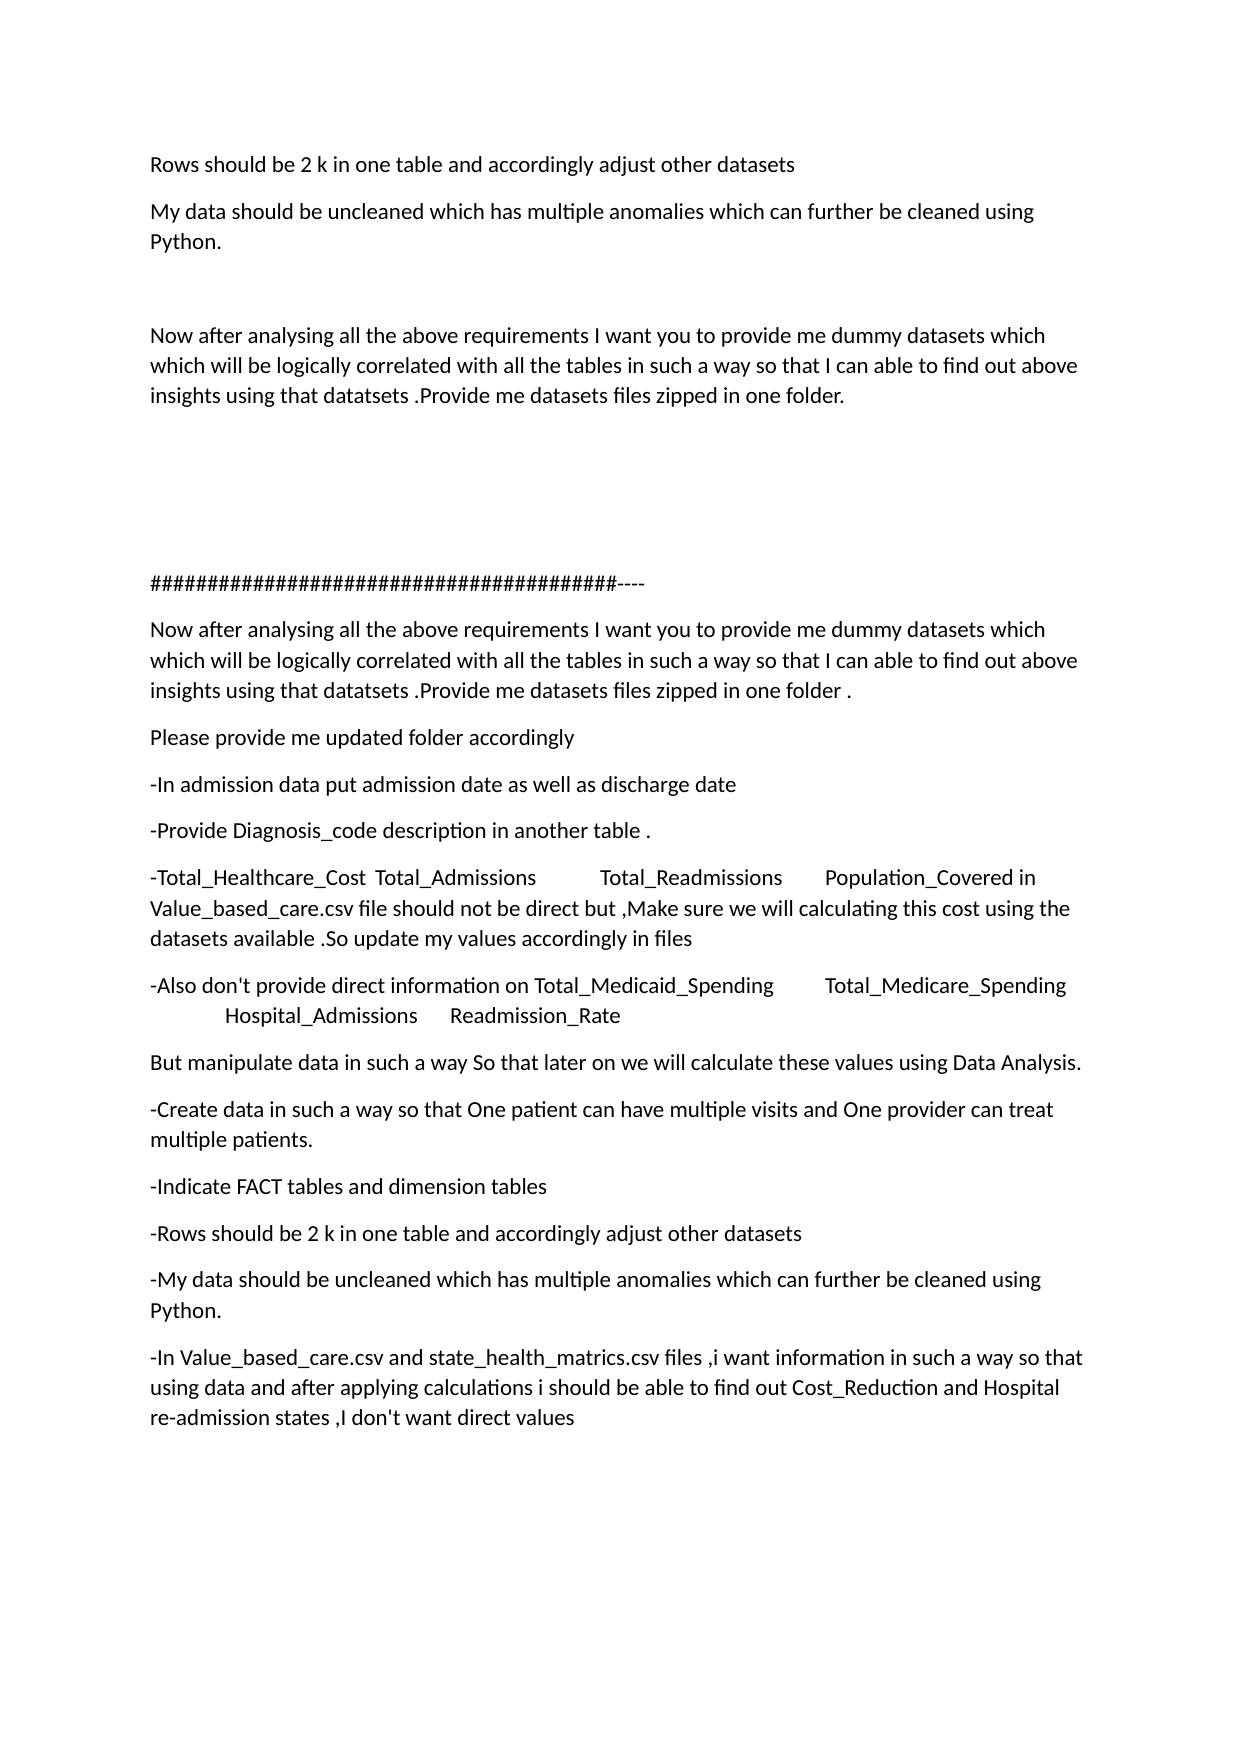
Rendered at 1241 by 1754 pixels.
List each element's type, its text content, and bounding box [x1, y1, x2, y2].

text #########################################---- [150, 569, 1090, 597]
text Now after analysing all the above requirements I want you to provide me dummy datasets which which will be logically correlated with all the tables in such a way so that I can able to find out above insights using that datatsets .Provide me datasets files zipped in one folder . [150, 616, 1090, 704]
text But manipulate data in such a way So that later on we will calculate these values using Data Analysis. [150, 1048, 1090, 1076]
text -Rows should be 2 k in one table and accordingly adjust other datasets [150, 1219, 1090, 1247]
text -Provide Diagnosis_code description in another table . [150, 817, 1090, 845]
text My data should be uncleaned which has multiple anomalies which can further be cleaned using Python. [150, 197, 1090, 255]
text -Indicate FACT tables and dimension tables [150, 1172, 1090, 1200]
text -In admission data put admission date as well as discharge date [150, 770, 1090, 798]
text -My data should be uncleaned which has multiple anomalies which can further be cleaned using Python. [150, 1266, 1090, 1324]
text -Also don't provide direct information on Total_Medicaid_Spending Total_Medicare_Spending Hospital_Admissions Readmission_Rate [150, 971, 1090, 1029]
text -In Value_based_care.csv and state_health_matrics.csv files ,i want information in such a way so that using data and after applying calculations i should be able to find out Cost_Reduction and Hospital re-admission states ,I don't want direct values [150, 1343, 1090, 1431]
text Please provide me updated folder accordingly [150, 723, 1090, 751]
text Rows should be 2 k in one table and accordingly adjust other datasets [150, 150, 1090, 178]
text Now after analysing all the above requirements I want you to provide me dummy datasets which which will be logically correlated with all the tables in such a way so that I can able to find out above insights using that datatsets .Provide me datasets files zipped in one folder. [150, 321, 1090, 409]
text -Total_Healthcare_Cost Total_Admissions Total_Readmissions Population_Covered in Value_based_care.csv file should not be direct but ,Make sure we will calculating this cost using the datasets available .So update my values accordingly in files [150, 863, 1090, 952]
text -Create data in such a way so that One patient can have multiple visits and One provider can treat multiple patients. [150, 1095, 1090, 1153]
